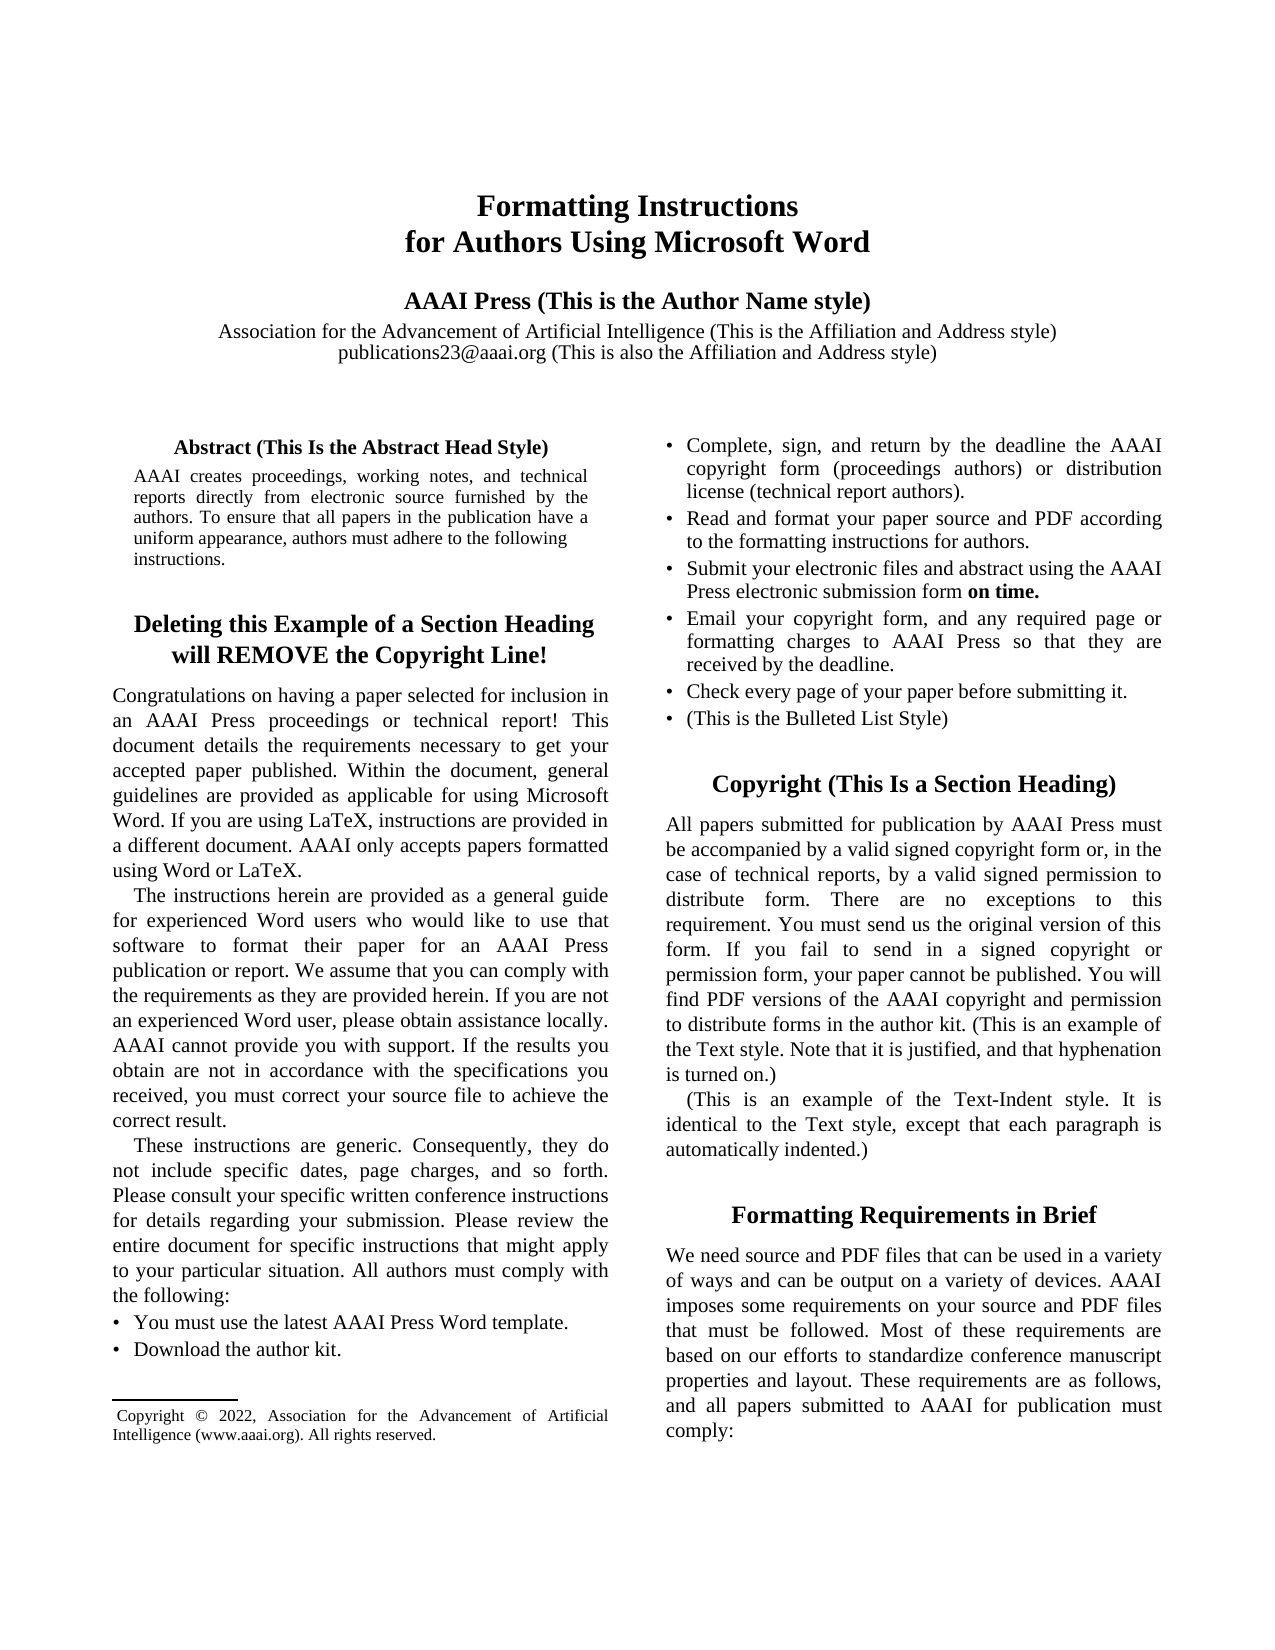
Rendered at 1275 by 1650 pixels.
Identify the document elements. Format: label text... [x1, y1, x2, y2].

text AAAI creates proceedings, working notes, and technical reports directly from electronic source furnished by the authors. To ensure that all papers in the publication have a uniform appearance, authors must adhere to the following [133, 466, 589, 549]
text These instructions are generic. Consequently, they do not include specific dates, page charges, and so forth. Please consult your specific written conference instructions for details regarding your submission. Please review the entire document for specific instructions that might apply to your particular situation. All authors must comply with the following: [112, 1132, 609, 1307]
list • Email your copyright form, and any required page or formatting charges to AAAI Press so that they are received by the deadline. [666, 607, 1162, 676]
subtitle Copyright (This Is a Section Heading) [666, 768, 1162, 799]
title Formatting Instructions for Authors Using Microsoft Word [112, 187, 1162, 259]
list • Submit your electronic files and abstract using the AAAI Press electronic submission form on time. [666, 557, 1162, 603]
text AAAI Press (This is the Author Name style) [112, 284, 1162, 316]
list • Complete, sign, and return by the deadline the AAAI copyright form (proceedings authors) or distribution license (technical report authors). [666, 434, 1162, 503]
list • You must use the latest AAAI Press Word template. [112, 1311, 609, 1334]
text (This is an example of the Text-Indent style. It is identical to the Text style, except that each paragraph is automatically indented.) [666, 1086, 1162, 1161]
text Abstract (This Is the Abstract Head Style) [112, 434, 609, 459]
subtitle Formatting Requirements in Brief [666, 1199, 1162, 1230]
text Congratulations on having a paper selected for inclusion in an AAAI Press proceedings or technical report! This document details the requirements necessary to get your accepted paper published. Within the document, general guidelines are provided as applicable for using Microsoft Word. If you are using LaTeX, instructions are provided in a different document. AAAI only accepts papers formatted using Word or LaTeX. [112, 682, 609, 882]
text We need source and PDF files that can be used in a variety of ways and can be output on a variety of devices. AAAI imposes some requirements on your source and PDF files that must be followed. Most of these requirements are based on our efforts to standardize conference manuscript properties and layout. These requirements are as follows, and all papers submitted to AAAI for publication must comply: [666, 1243, 1162, 1443]
text Association for the Advancement of Artificial Intelligence (This is the Affiliation and Address style) publications23@aaai.org (This is also the Affiliation and Address style) [112, 322, 1162, 384]
text instructions. [133, 549, 589, 570]
subtitle Deleting this Example of a Section Heading will REMOVE the Copyright Line! [112, 607, 609, 670]
list • (This is the Bulleted List Style) [666, 707, 1162, 730]
text The instructions herein are provided as a general guide for experienced Word users who would like to use that software to format their paper for an AAAI Press publication or report. We assume that you can comply with the requirements as they are provided herein. If you are not an experienced Word user, please obtain assistance locally. AAAI cannot provide you with support. If the results you obtain are not in accordance with the specifications you received, you must correct your source file to achieve the correct result. [112, 882, 609, 1132]
text All papers submitted for publication by AAAI Press must be accompanied by a valid signed copyright form or, in the case of technical reports, by a valid signed permission to distribute form. There are no exceptions to this requirement. You must send us the original version of this form. If you fail to send in a signed copyright or permission form, your paper cannot be published. You will find PDF versions of the AAAI copyright and permission to distribute forms in the author kit. (This is an example of the Text style. Note that it is justified, and that hyphenation is turned on.) [666, 811, 1162, 1086]
list • Download the author kit. [112, 1338, 609, 1361]
list • Check every page of your paper before submitting it. [666, 680, 1162, 703]
list • Read and format your paper source and PDF according to the formatting instructions for authors. [666, 507, 1162, 553]
